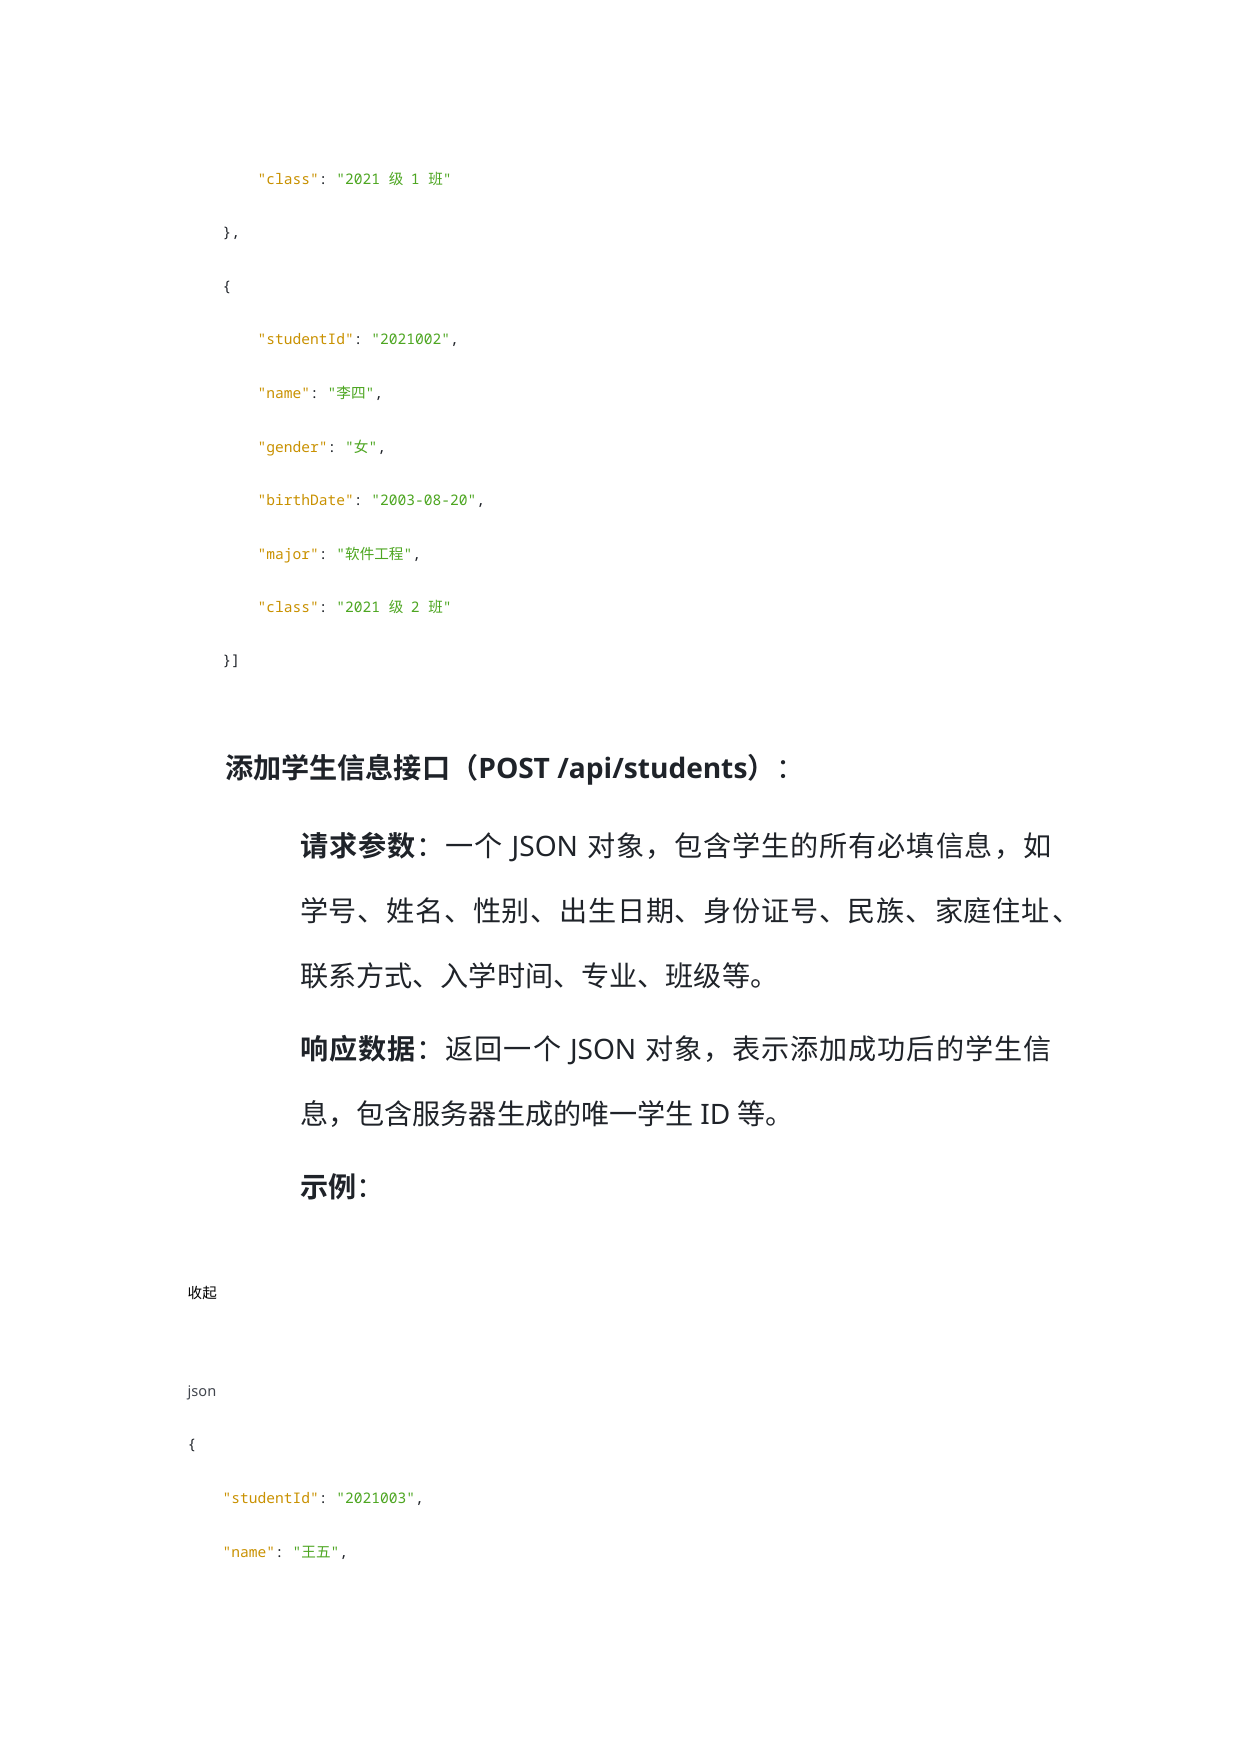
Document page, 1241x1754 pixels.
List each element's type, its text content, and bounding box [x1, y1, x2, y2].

text 收起 [187, 1276, 1053, 1308]
text "studentId": "2021003", [187, 1481, 1053, 1514]
text "class": "2021 级 1 班" [187, 162, 1053, 194]
text "birthDate": "2003-08-20", [187, 483, 1053, 516]
text { [187, 1428, 1053, 1460]
list 请求参数：一个 JSON 对象，包含学生的所有必填信息，如学号、姓名、性别、出生日期、身份证号、民族、家庭住址、联系方式、入学时间、专业、班级等。 [300, 811, 1053, 889]
list 请求参数：一个 JSON 对象，包含学生的所有必填信息，如学号、姓名、性别、出生日期、身份证号、民族、家庭住址、联系方式、入学时间、专业、班级等。 [300, 929, 1053, 1006]
list 示例： [300, 1153, 1053, 1218]
text }, [187, 216, 1053, 248]
text { [187, 269, 1053, 302]
text json [187, 1374, 1053, 1407]
text "major": "软件工程", [187, 537, 1053, 569]
text }] [187, 644, 1053, 676]
text "class": "2021 级 2 班" [187, 590, 1053, 623]
text "name": "王五", [187, 1535, 1053, 1567]
list 添加学生信息接口（POST /api/students）： [225, 734, 1053, 799]
text "name": "李四", [187, 376, 1053, 409]
text "studentId": "2021002", [187, 323, 1053, 355]
text "gender": "女", [187, 430, 1053, 462]
list 响应数据：返回一个 JSON 对象，表示添加成功后的学生信息，包含服务器生成的唯一学生 ID 等。 [300, 1015, 1053, 1145]
